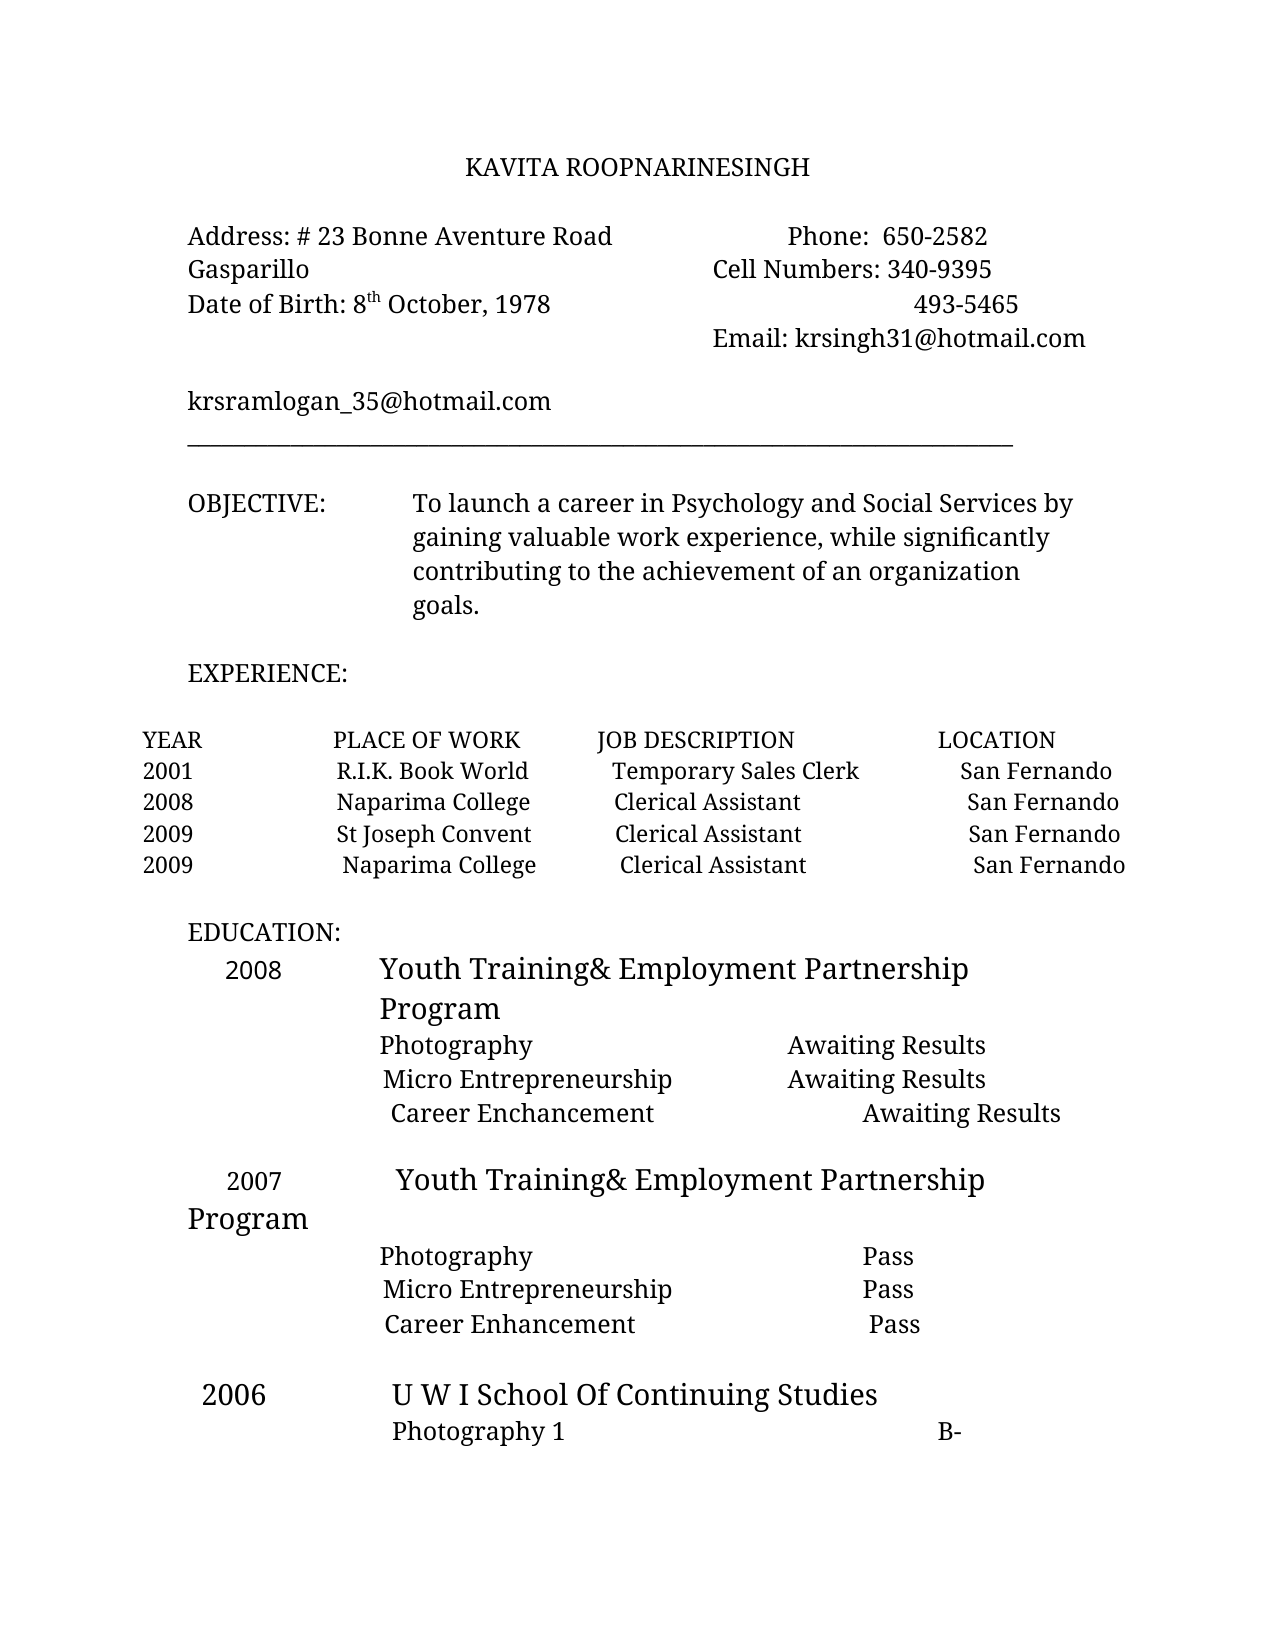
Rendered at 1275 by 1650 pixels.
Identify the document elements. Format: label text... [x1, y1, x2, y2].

text Photography 1 B- [392, 1414, 1088, 1448]
text Career Enchancement Awaiting Results [300, 1096, 1088, 1130]
text ________________________________________________________________________ [187, 417, 1088, 451]
text KAVITA ROOPNARINESINGH [187, 150, 1088, 184]
text Date of Birth: 8th October, 1978 493-5465 [187, 286, 1088, 320]
text Gasparillo Cell Numbers: 340-9395 [187, 252, 1088, 286]
text Email: krsingh31@hotmail.com [712, 320, 1088, 354]
text EXPERIENCE: [187, 656, 1088, 690]
text Career Enhancement Pass [300, 1306, 1088, 1340]
text krsramlogan_35@hotmail.com [187, 354, 1088, 417]
text Photography Pass [379, 1238, 1088, 1272]
text Micro Entrepreneurship Pass [300, 1272, 1088, 1306]
text 2007 Youth Training& Employment Partnership Program [187, 1159, 1088, 1238]
list U W I School Of Continuing Studies [201, 1374, 1088, 1414]
text Photography Awaiting Results [379, 1028, 1088, 1062]
list Youth Training& Employment Partnership Program [225, 948, 1088, 1028]
table_header YEAR PLACE OF WORK JOB DESCRIPTION LOCATION 2001 R.I.K. Book World Temporary Sales Clerk 2008 Clerical Assistant 2009 Convent Clerical Assistant 2009 Clerical Assistant [131, 724, 1143, 880]
text EDUCATION: [187, 914, 1088, 948]
text Micro Entrepreneurship Awaiting Results [300, 1062, 1088, 1096]
text OBJECTIVE: To launch a career in Psychology and Social Services by gaining valuable work experience, while significantly contributing to the achievement of an organization goals. [187, 485, 1088, 622]
text Address: # 23 Bonne Aventure Road Phone: 650-2582 [187, 218, 1088, 252]
